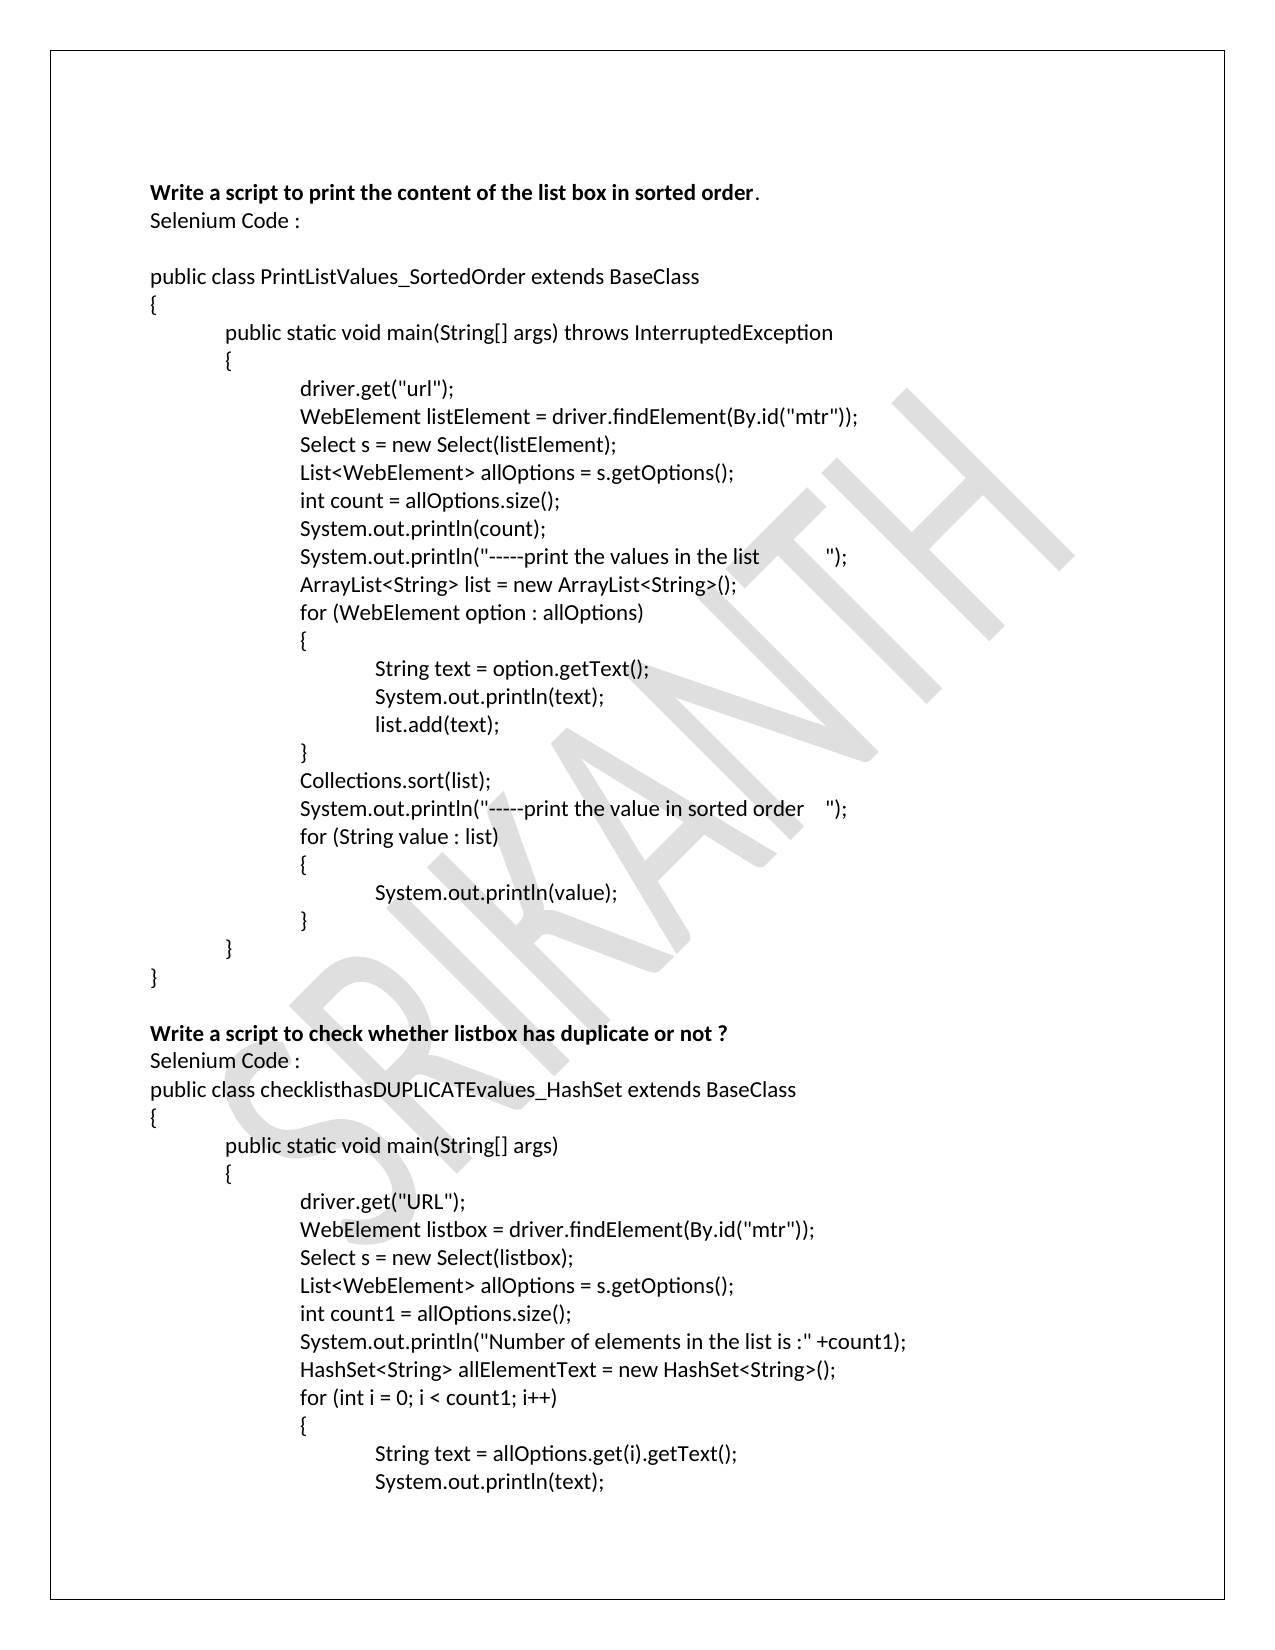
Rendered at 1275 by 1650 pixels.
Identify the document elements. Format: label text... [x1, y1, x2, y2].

text public static void main(String[] args) throws InterruptedException [150, 318, 1125, 346]
text list.add(text); [300, 710, 1125, 738]
text } [150, 963, 1125, 991]
text Select s = new Select(listbox); [300, 1243, 1125, 1271]
text { [150, 851, 1125, 878]
text { [150, 1103, 1125, 1131]
text for (int i = 0; i < count1; i++) [300, 1383, 1125, 1411]
text System.out.println("-----print the values in the list "); [150, 542, 1125, 570]
text System.out.println(text); [300, 682, 1125, 710]
text ArrayList<String> list = new ArrayList<String>(); [150, 570, 1125, 598]
text for (String value : list) [150, 822, 1125, 851]
text { [150, 346, 1125, 374]
text int count = allOptions.size(); [150, 486, 1125, 514]
text System.out.println(text); [375, 1467, 1125, 1495]
text WebElement listElement = driver.findElement(By.id("mtr")); [150, 402, 1125, 430]
text for (WebElement option : allOptions) [150, 598, 1125, 626]
text Selenium Code : [150, 1047, 1125, 1075]
text Selenium Code : [150, 206, 1125, 234]
text Collections.sort(list); [150, 766, 1125, 794]
text System.out.println("Number of elements in the list is :" +count1); [300, 1327, 1125, 1355]
text String text = allOptions.get(i).getText(); [375, 1439, 1125, 1467]
text { [150, 1159, 1125, 1187]
text { [300, 1411, 1125, 1439]
text System.out.println("-----print the value in sorted order "); [150, 794, 1125, 822]
text public class checklisthasDUPLICATEvalues_HashSet extends BaseClass [150, 1075, 1125, 1103]
text } [150, 738, 1125, 766]
text } [150, 934, 1125, 963]
text driver.get("URL"); [300, 1187, 1125, 1215]
text Write a script to check whether listbox has duplicate or not ? [150, 1019, 1125, 1047]
text System.out.println(count); [150, 514, 1125, 542]
text int count1 = allOptions.size(); [300, 1299, 1125, 1327]
text System.out.println(value); [150, 878, 1125, 907]
text Select s = new Select(listElement); [150, 430, 1125, 458]
text driver.get("url"); [150, 374, 1125, 402]
text WebElement listbox = driver.findElement(By.id("mtr")); [300, 1215, 1125, 1243]
text public static void main(String[] args) [150, 1131, 1125, 1159]
text Write a script to print the content of the list box in sorted order. [150, 178, 1125, 206]
text String text = option.getText(); [150, 654, 1125, 682]
text List<WebElement> allOptions = s.getOptions(); [300, 1271, 1125, 1299]
text } [150, 907, 1125, 934]
text { [150, 626, 1125, 654]
text public class PrintListValues_SortedOrder extends BaseClass [150, 262, 1125, 290]
text { [150, 290, 1125, 318]
text List<WebElement> allOptions = s.getOptions(); [150, 458, 1125, 486]
text HashSet<String> allElementText = new HashSet<String>(); [300, 1355, 1125, 1383]
